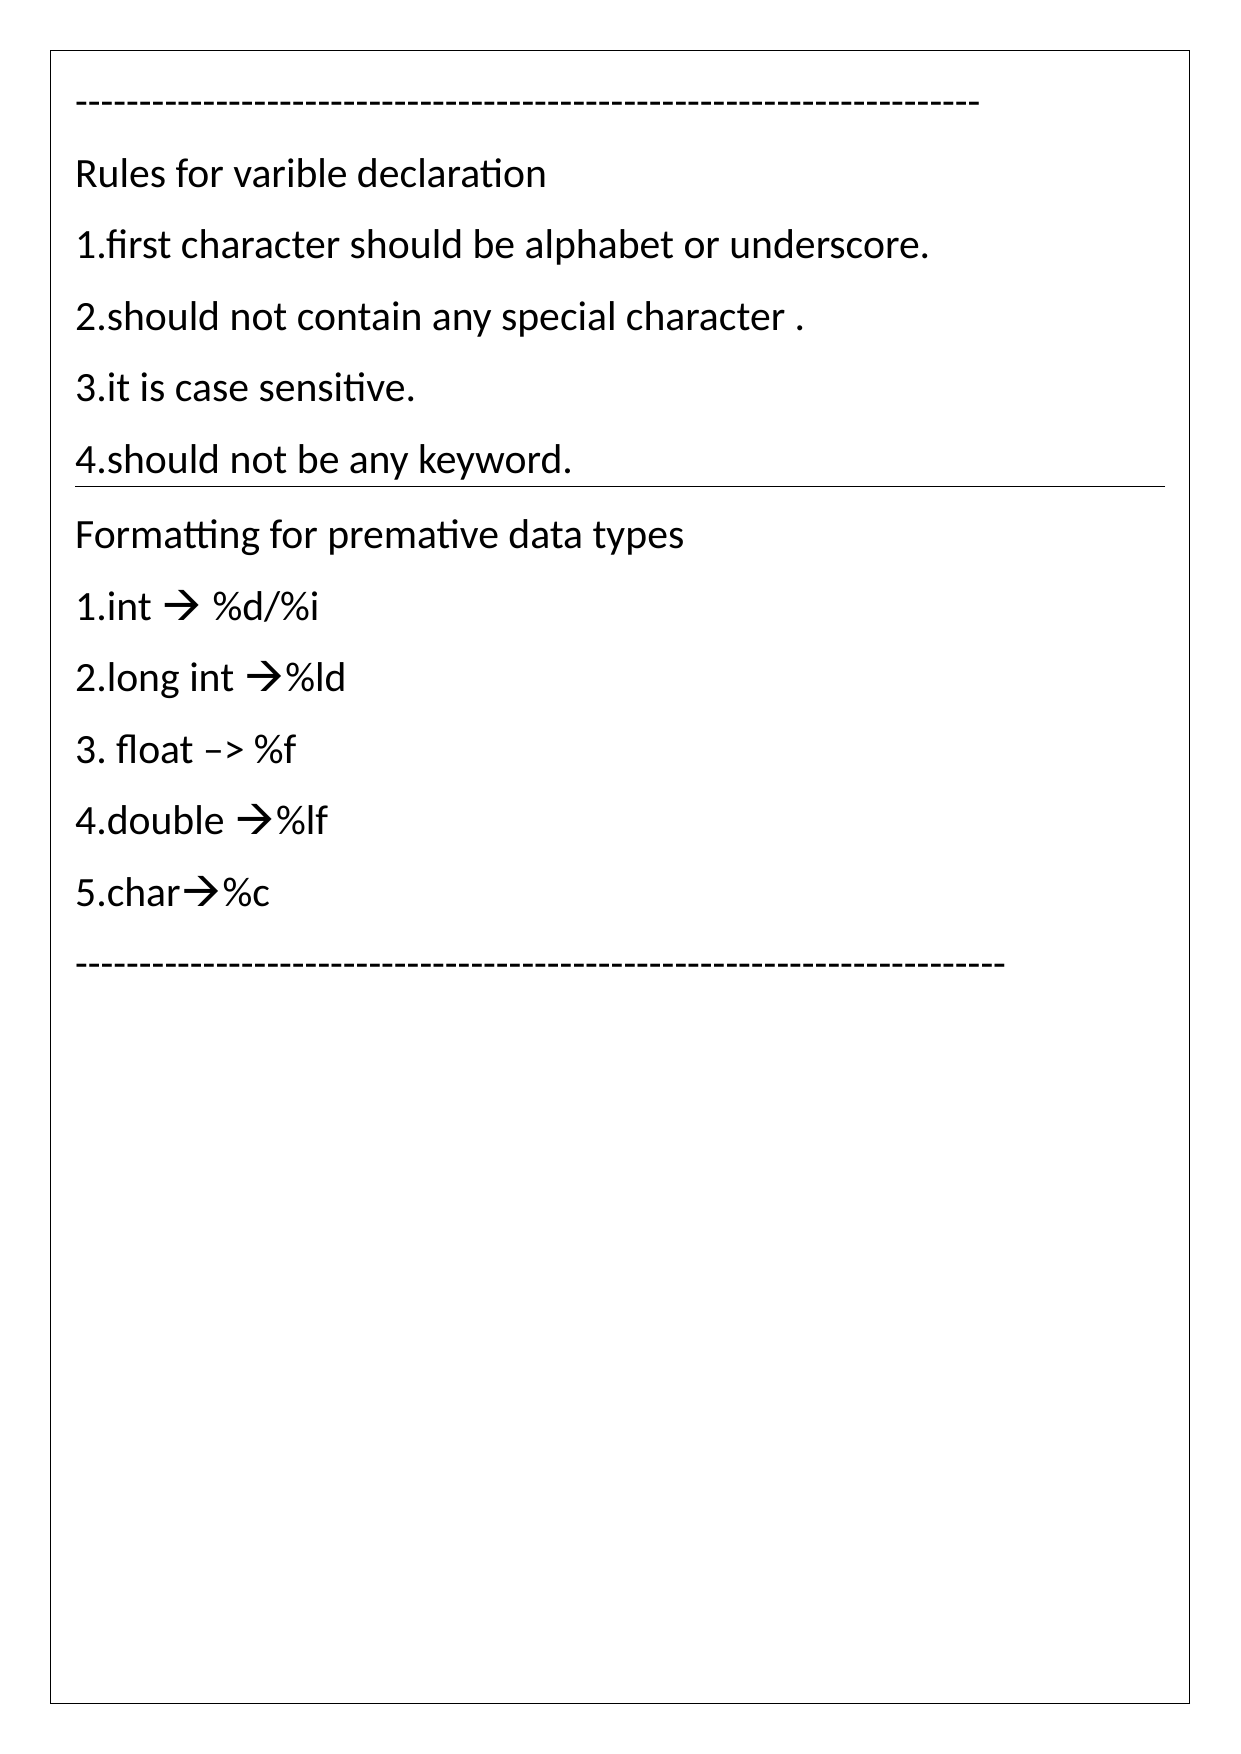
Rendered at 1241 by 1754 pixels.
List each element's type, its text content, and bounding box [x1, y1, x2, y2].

text 4.should not be any keyword. [75, 433, 1165, 486]
text 1.first character should be alphabet or underscore. [75, 218, 1165, 269]
text 1.int %d/%i [75, 579, 1165, 630]
text 2.should not contain any special character . [75, 290, 1165, 341]
text 2.long int %ld [75, 651, 1165, 702]
text 3.it is case sensitive. [75, 361, 1165, 412]
text 5.char%c [75, 866, 1165, 917]
text ----------------------------------------------------------------------- [75, 75, 1165, 126]
text ------------------------------------------------------------------------- [75, 937, 1165, 988]
text 4.double %lf [75, 794, 1165, 845]
text 3. float –> %f [75, 723, 1165, 773]
text Rules for varible declaration [75, 147, 1165, 197]
text Formatting for premative data types [75, 508, 1165, 559]
